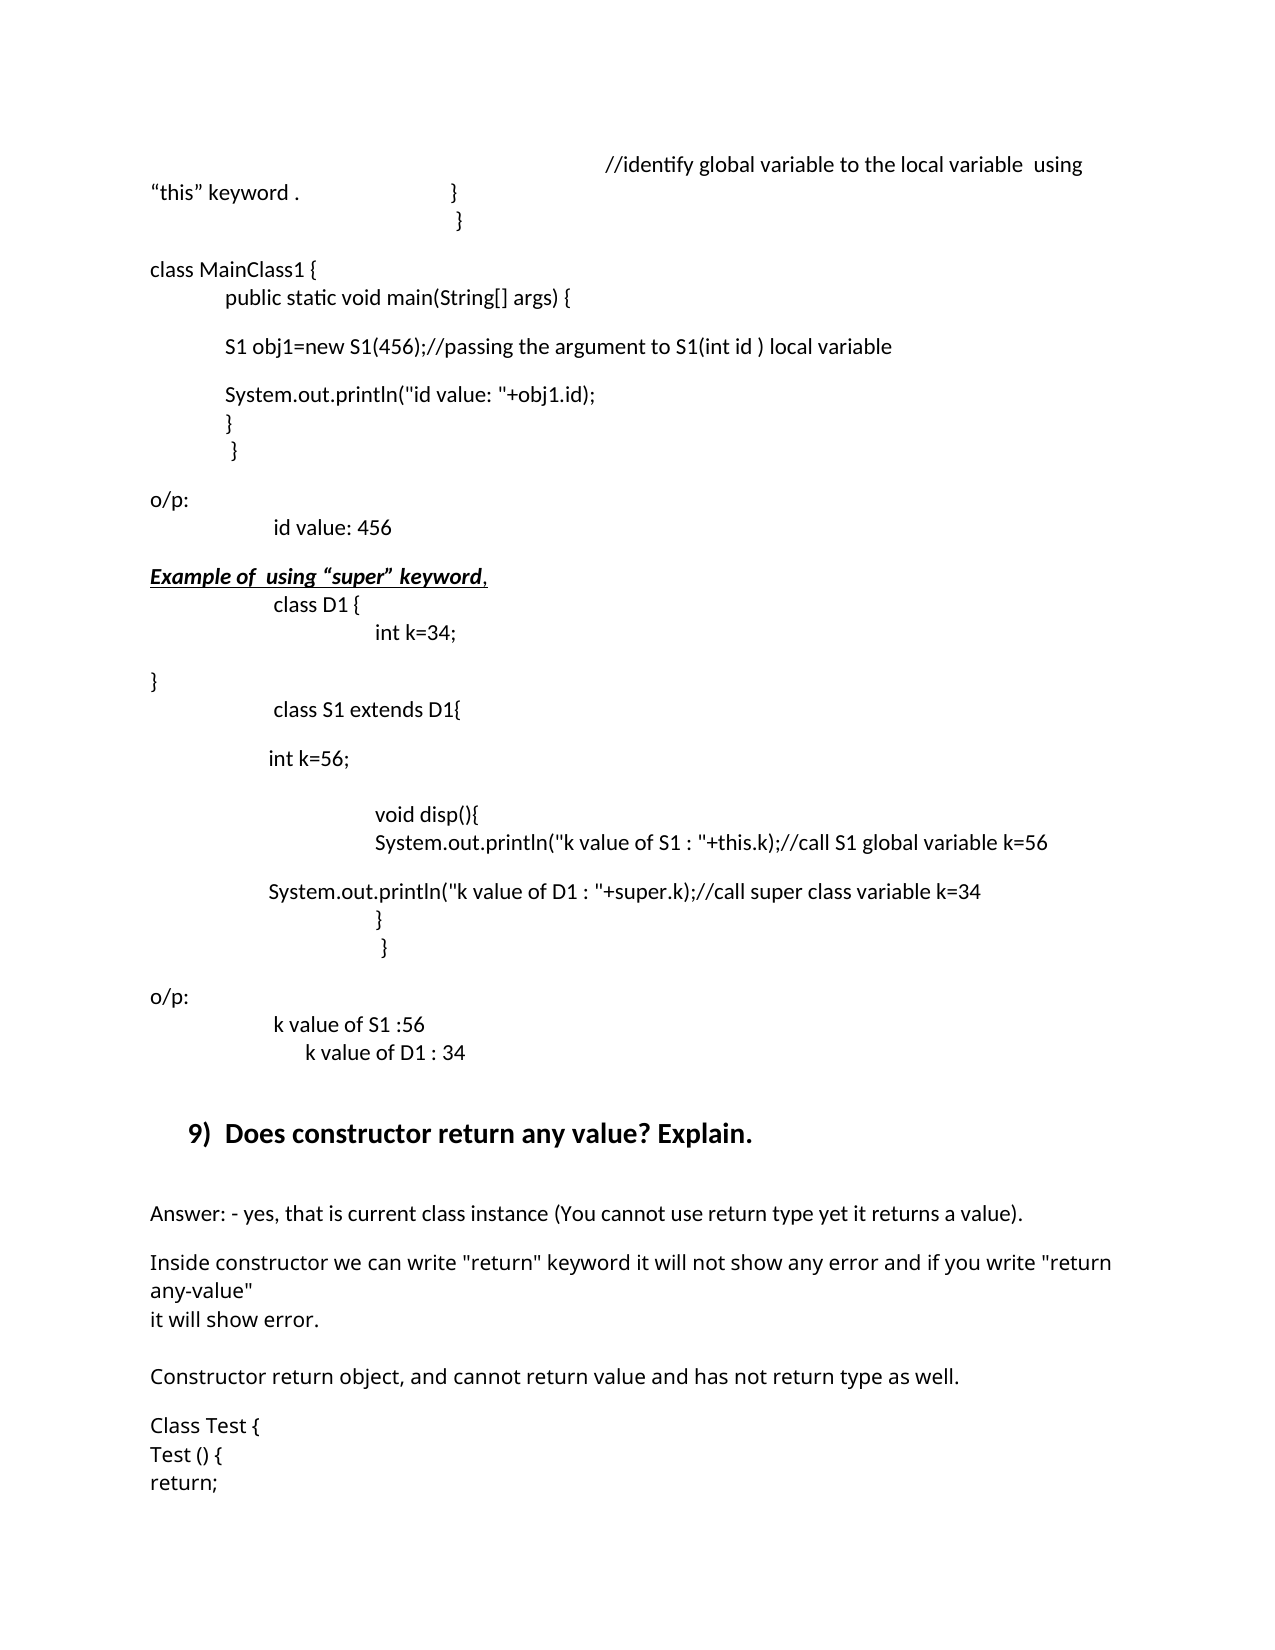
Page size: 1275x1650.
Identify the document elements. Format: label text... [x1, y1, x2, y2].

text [150, 1411, 1125, 1497]
text Answer: - yes, that is current class instance (You cannot use return type yet it returns a value). [150, 1171, 1125, 1227]
text int k=56; void disp(){ System.out.println("k value of S1 : "+this.k);//call S1 global variable k=56 [150, 744, 1125, 856]
text class MainClass1 { public static void main(String[] args) { [150, 255, 1125, 311]
list Does constructor return any value? Explain. [187, 1115, 1125, 1151]
text } class S1 extends D1{ [150, 667, 1125, 723]
text o/p: id value: 456 [150, 486, 1125, 542]
text System.out.println("k value of D1 : "+super.k);//call super class variable k=34 } } [150, 877, 1125, 961]
text o/p: k value of S1 :56 k value of D1 : 34 [150, 982, 1125, 1066]
text S1 obj1=new S1(456);//passing the argument to S1(int id ) local variable [150, 332, 1125, 360]
text Example of using “super” keyword, class D1 { int k=34; [150, 562, 1125, 646]
text Inside constructor we can write "return" keyword it will not show any error and if you write "return any-value" it will show error. Constructor return object, and cannot return value and has not return type as well. [150, 1248, 1125, 1390]
text System.out.println("id value: "+obj1.id); } } [150, 381, 1125, 465]
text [150, 150, 1125, 234]
